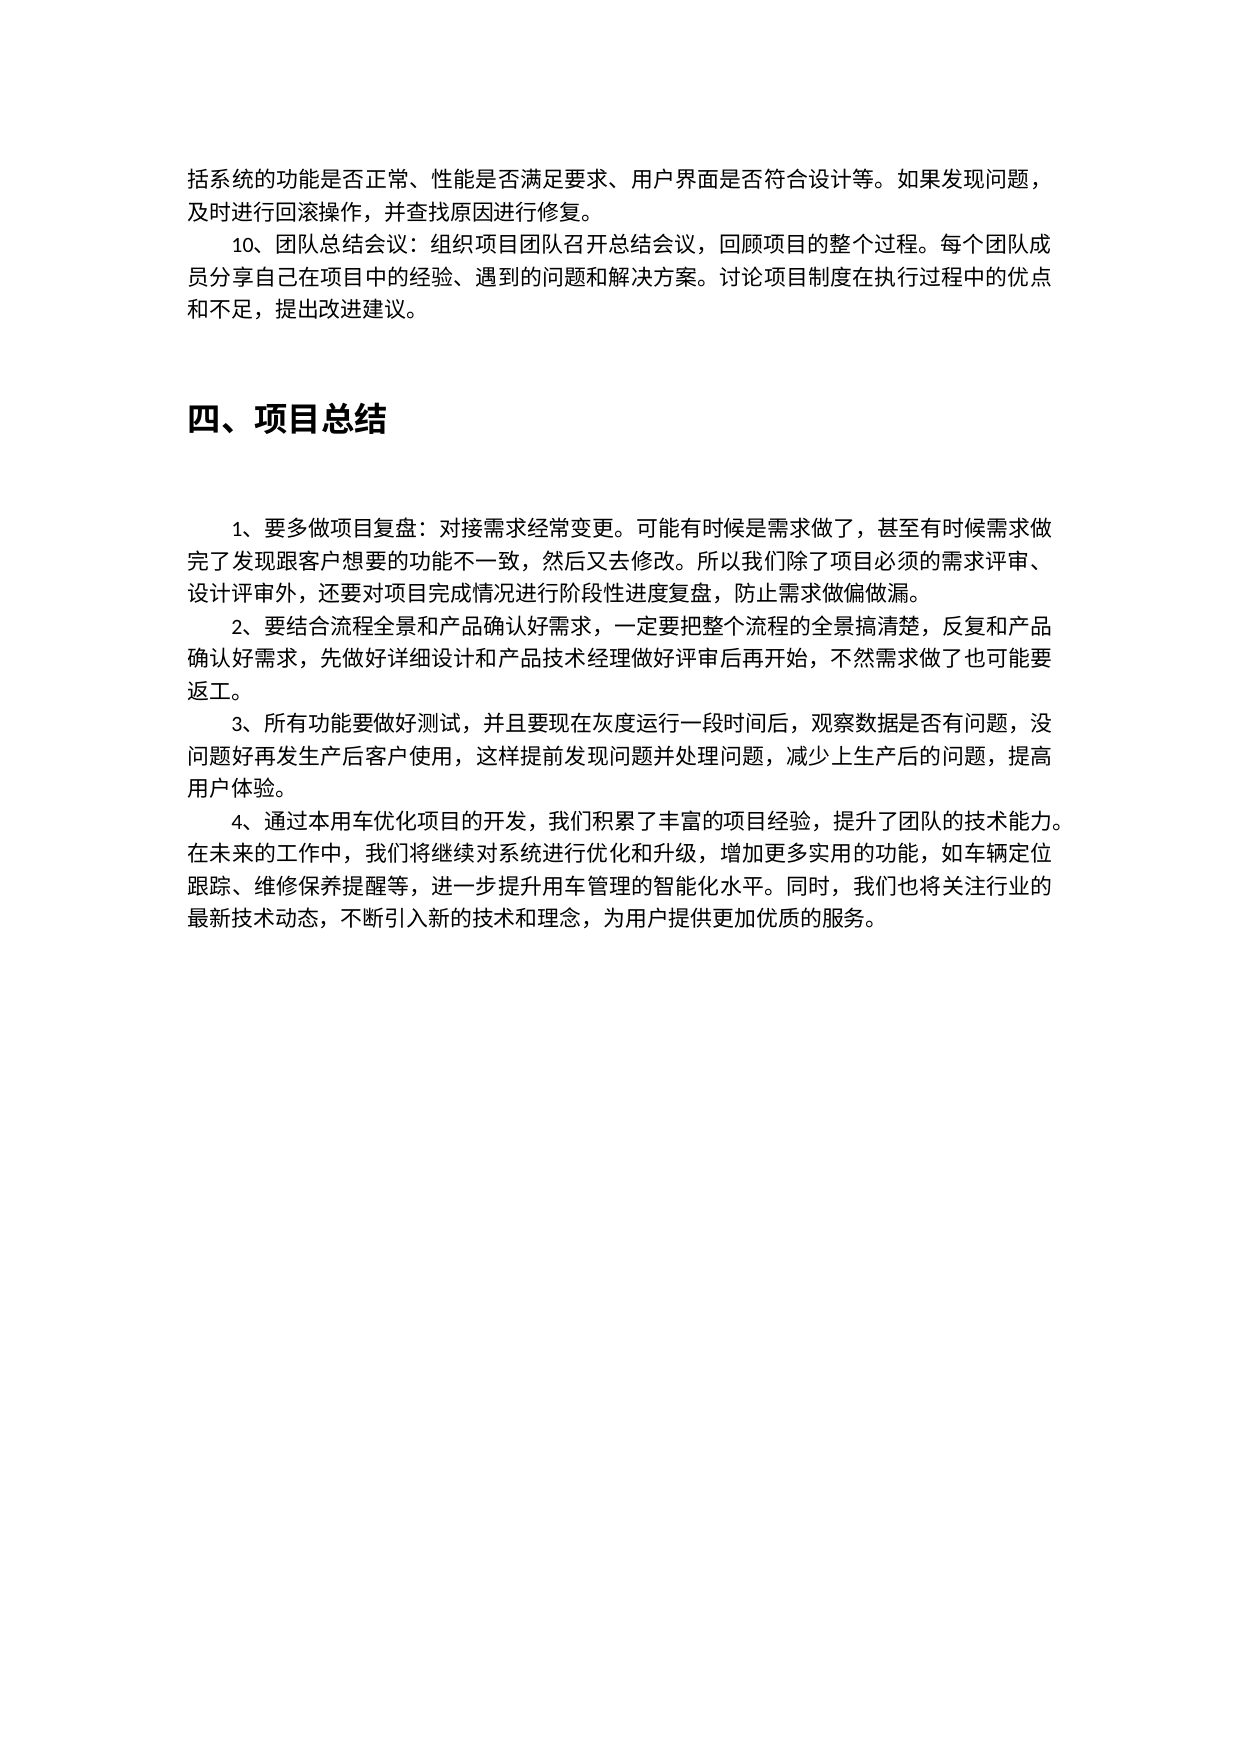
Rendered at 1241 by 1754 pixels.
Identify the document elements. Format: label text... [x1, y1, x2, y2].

list 团队总结会议：组织项目团队召开总结会议，回顾项目的整个过程。每个团队成员分享自己在项目中的经验、遇到的问题和解决方案。讨论项目制度在执行过程中的优点和不足，提出改进建议。 [187, 227, 1053, 324]
list 2、要结合流程全景和产品确认好需求，一定要把整个流程的全景搞清楚，反复和产品确认好需求，先做好详细设计和产品技术经理做好评审后再开始，不然需求做了也可能要返工。 [187, 608, 1053, 706]
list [187, 162, 1053, 227]
list 3、所有功能要做好测试，并且要现在灰度运行一段时间后，观察数据是否有问题，没问题好再发生产后客户使用，这样提前发现问题并处理问题，减少上生产后的问题，提高用户体验。 [187, 706, 1053, 803]
subtitle 项目总结 [187, 384, 1053, 449]
list 1、要多做项目复盘：对接需求经常变更。可能有时候是需求做了，甚至有时候需求做完了发现跟客户想要的功能不一致，然后又去修改。所以我们除了项目必须的需求评审、设计评审外，还要对项目完成情况进行阶段性进度复盘，防止需求做偏做漏。 [187, 511, 1053, 608]
list 4、通过本用车优化项目的开发，我们积累了丰富的项目经验，提升了团队的技术能力。在未来的工作中，我们将继续对系统进行优化和升级，增加更多实用的功能，如车辆定位跟踪、维修保养提醒等，进一步提升用车管理的智能化水平。同时，我们也将关注行业的最新技术动态，不断引入新的技术和理念，为用户提供更加优质的服务。 [187, 803, 1053, 933]
